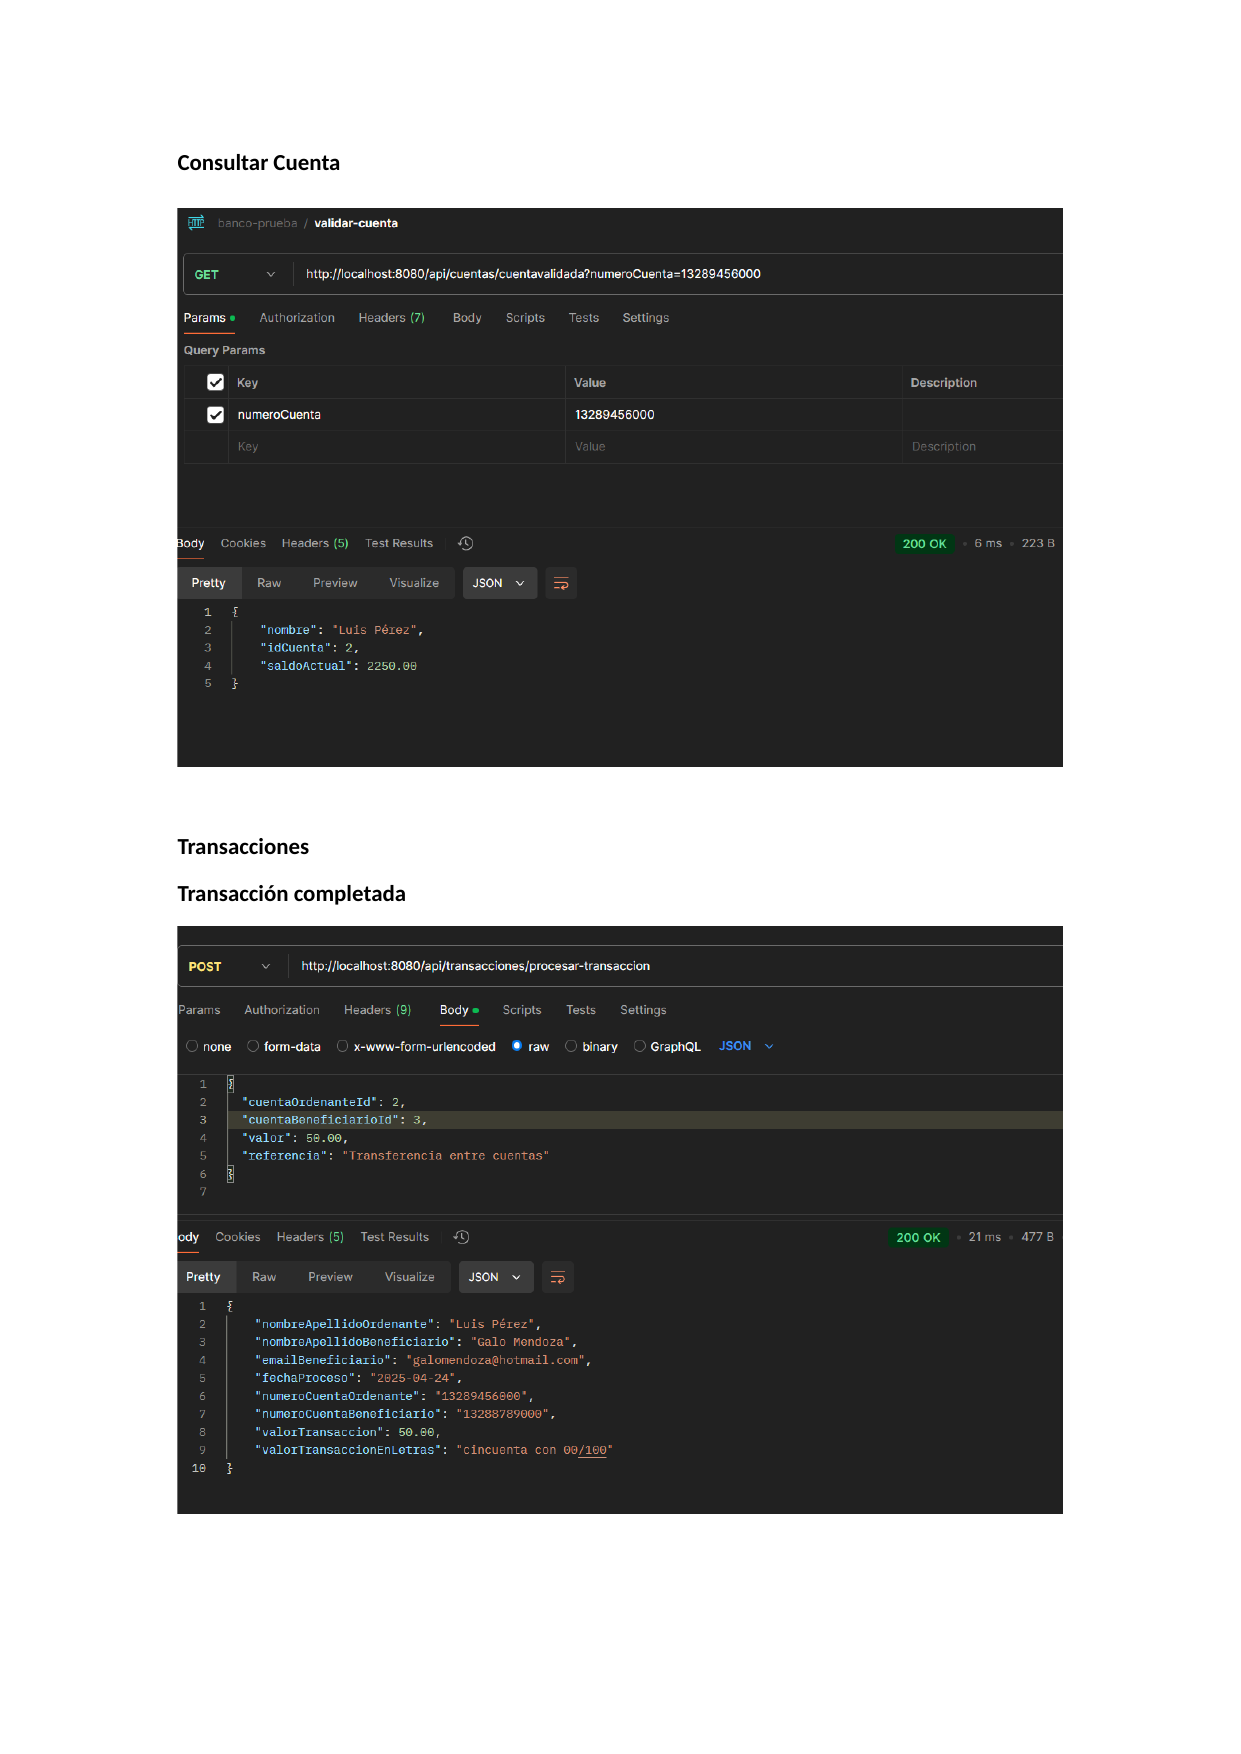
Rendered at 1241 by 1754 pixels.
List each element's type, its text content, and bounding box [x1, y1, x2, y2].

text Consultar Cuenta [177, 148, 1063, 208]
picture [177, 208, 1063, 767]
text Transacciones [177, 832, 1063, 860]
picture [177, 926, 1063, 1514]
text Transacción completada [177, 879, 1063, 907]
